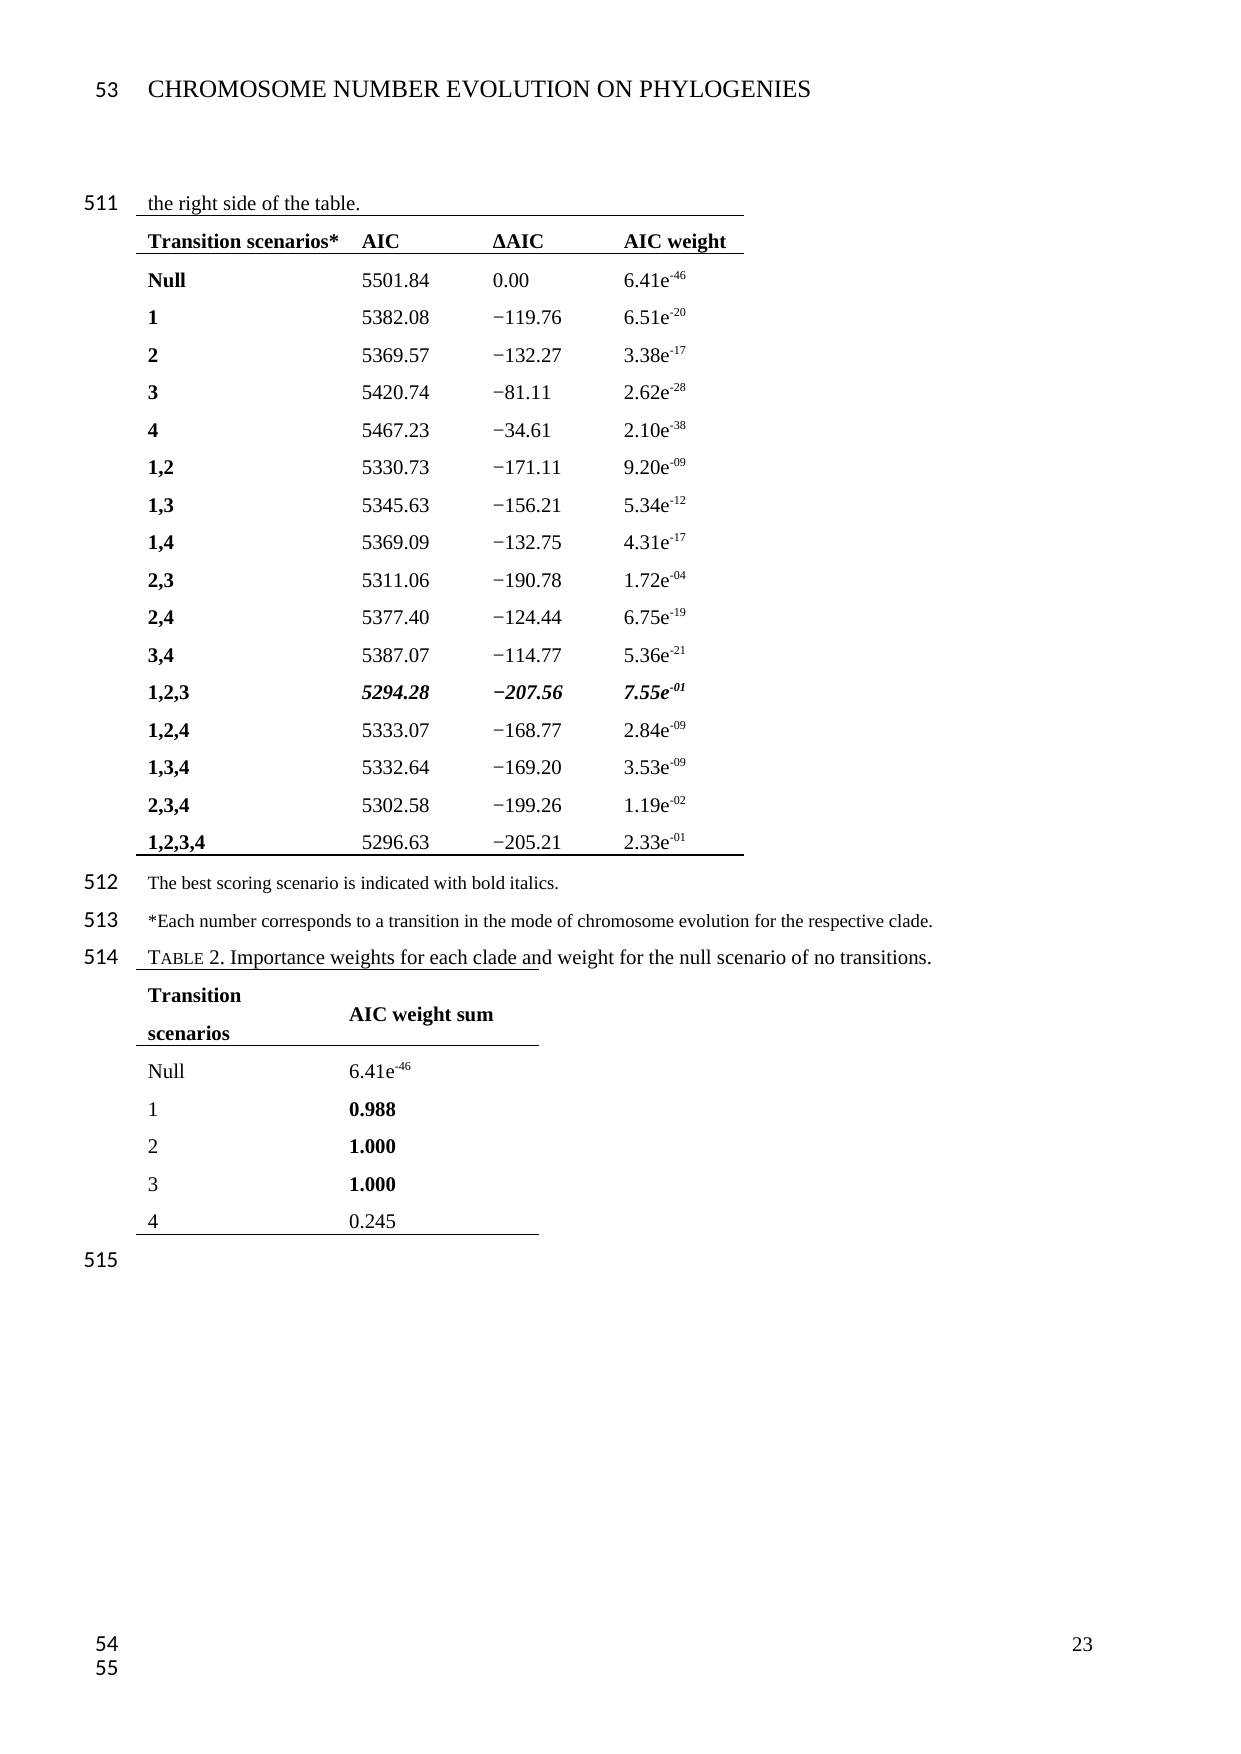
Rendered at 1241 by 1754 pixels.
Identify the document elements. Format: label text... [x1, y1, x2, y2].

table_cell 5332.64 [350, 742, 481, 779]
table_cell −199.26 [481, 779, 612, 817]
table_cell −169.20 [481, 742, 612, 779]
table_header AIC [350, 216, 481, 253]
table_cell 6.41e-46 [338, 1046, 539, 1083]
table_cell 2.33e-01 [613, 817, 744, 854]
table_cell −119.76 [481, 292, 612, 329]
table_header AIC weight [613, 216, 744, 253]
table_cell 2,3 [136, 554, 350, 592]
table_cell 5382.08 [350, 292, 481, 329]
table_header AIC weight sum [338, 970, 539, 1045]
table_cell 1,2,3 [136, 667, 350, 704]
table_cell 5369.09 [350, 517, 481, 554]
text Table 2. Importance weights for each clade and weight for the null scenario of no transitions. [148, 931, 1093, 969]
table_cell 1,3,4 [136, 742, 350, 779]
text *Each number corresponds to a transition in the mode of chromosome evolution for the respective clade. [148, 894, 1093, 931]
table_cell 4 [136, 1196, 338, 1233]
table_cell 5377.40 [350, 592, 481, 629]
table_cell 2.62e-28 [613, 367, 744, 404]
table_cell 1 [136, 1084, 338, 1121]
table_cell −171.11 [481, 442, 612, 479]
table_cell 2 [136, 1121, 338, 1158]
table_cell 9.20e-09 [613, 442, 744, 479]
table_cell 6.41e-46 [613, 254, 744, 292]
table_cell −207.56 [481, 667, 612, 704]
table_cell 5420.74 [350, 367, 481, 404]
table_cell Null [136, 1046, 338, 1083]
table_cell 6.75e-19 [613, 592, 744, 629]
table_cell 1,2 [136, 442, 350, 479]
table_cell 3 [136, 1159, 338, 1196]
table_cell 2.84e-09 [613, 704, 744, 742]
table_cell 1,4 [136, 517, 350, 554]
table_cell 4 [136, 404, 350, 442]
table_header Transition scenarios [136, 970, 338, 1045]
table_cell −168.77 [481, 704, 612, 742]
table_cell −205.21 [481, 817, 612, 854]
table_cell −132.27 [481, 329, 612, 367]
table_cell −114.77 [481, 629, 612, 667]
table_cell 5294.28 [350, 667, 481, 704]
table_cell −124.44 [481, 592, 612, 629]
table_cell 5.36e-21 [613, 629, 744, 667]
table_header Transition scenarios* [136, 216, 350, 253]
table_cell 5387.07 [350, 629, 481, 667]
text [148, 177, 1093, 215]
table_cell 6.51e-20 [613, 292, 744, 329]
table_cell 5333.07 [350, 704, 481, 742]
table_cell 5369.57 [350, 329, 481, 367]
table_cell 2,4 [136, 592, 350, 629]
table_cell 5467.23 [350, 404, 481, 442]
table_cell 1.72e-04 [613, 554, 744, 592]
table_cell 2,3,4 [136, 779, 350, 817]
table_cell 5296.63 [350, 817, 481, 854]
table_cell −81.11 [481, 367, 612, 404]
table_cell 5330.73 [350, 442, 481, 479]
table_cell 2.10e-38 [613, 404, 744, 442]
table_cell 1 [136, 292, 350, 329]
table_cell 5501.84 [350, 254, 481, 292]
table_cell 0.988 [338, 1084, 539, 1121]
text The best scoring scenario is indicated with bold italics. [148, 856, 1093, 894]
table_cell 1.000 [338, 1159, 539, 1196]
table_cell 1,3 [136, 479, 350, 517]
table_cell 7.55e-01 [613, 667, 744, 704]
table_cell 0.245 [338, 1196, 539, 1233]
table_cell −34.61 [481, 404, 612, 442]
table_cell 4.31e-17 [613, 517, 744, 554]
table_header ΔAIC [481, 216, 612, 253]
table_cell Null [136, 254, 350, 292]
table_cell 1,2,3,4 [136, 817, 350, 854]
table_cell 3,4 [136, 629, 350, 667]
table_cell 1.19e-02 [613, 779, 744, 817]
table_cell 3.38e-17 [613, 329, 744, 367]
table_cell 1,2,4 [136, 704, 350, 742]
table_cell 0.00 [481, 254, 612, 292]
table_cell 5345.63 [350, 479, 481, 517]
table_cell 5.34e-12 [613, 479, 744, 517]
table_cell −190.78 [481, 554, 612, 592]
table_cell 3 [136, 367, 350, 404]
table_cell 2 [136, 329, 350, 367]
table_cell 5311.06 [350, 554, 481, 592]
table_cell 1.000 [338, 1121, 539, 1158]
table_cell −156.21 [481, 479, 612, 517]
table_cell 5302.58 [350, 779, 481, 817]
table_cell −132.75 [481, 517, 612, 554]
table_cell 3.53e-09 [613, 742, 744, 779]
